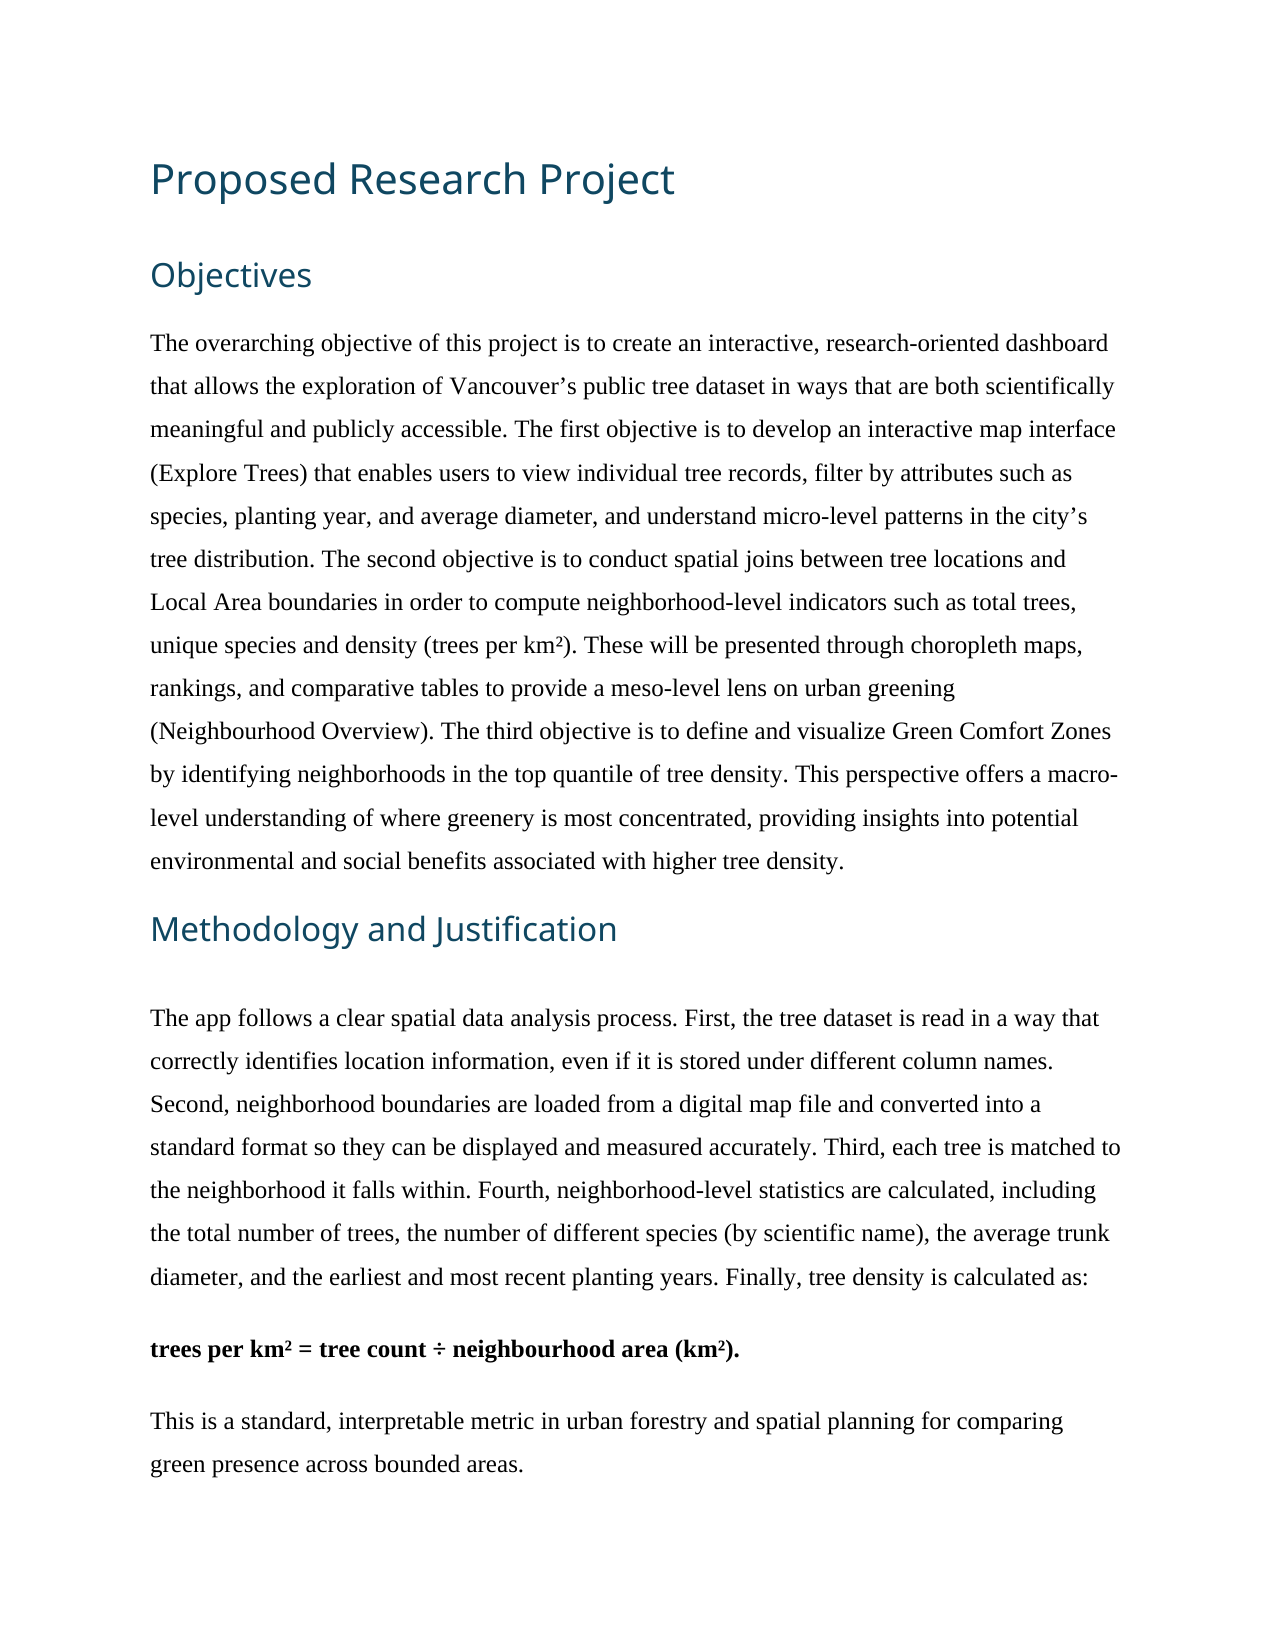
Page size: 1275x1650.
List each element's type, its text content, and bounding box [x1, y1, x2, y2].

text This is a standard, interpretable metric in urban forestry and spatial planning for comparing green presence across bounded areas. [150, 1406, 1125, 1478]
subtitle Methodology and Justification [150, 906, 1125, 951]
text The app follows a clear spatial data analysis process. First, the tree dataset is read in a way that correctly identifies location information, even if it is stored under different column names. Second, neighborhood boundaries are loaded from a digital map file and converted into a standard format so they can be displayed and measured accurately. Third, each tree is matched to the neighborhood it falls within. Fourth, neighborhood-level statistics are calculated, including the total number of trees, the number of different species (by scientific name), the average trunk diameter, and the earliest and most recent planting years. Finally, tree density is calculated as: [150, 1003, 1125, 1290]
subtitle Proposed Research Project [150, 150, 1125, 207]
text The overarching objective of this project is to create an interactive, research-oriented dashboard that allows the exploration of Vancouver’s public tree dataset in ways that are both scientifically meaningful and publicly accessible. The first objective is to develop an interactive map interface (Explore Trees) that enables users to view individual tree records, filter by attributes such as species, planting year, and average diameter, and understand micro-level patterns in the city’s tree distribution. The second objective is to conduct spatial joins between tree locations and Local Area boundaries in order to compute neighborhood-level indicators such as total trees, unique species and density (trees per km²). These will be presented through choropleth maps, rankings, and comparative tables to provide a meso-level lens on urban greening (Neighbourhood Overview). The third objective is to define and visualize Green Comfort Zones by identifying neighborhoods in the top quantile of tree density. This perspective offers a macro-level understanding of where greenery is most concentrated, providing insights into potential environmental and social benefits associated with higher tree density. [150, 328, 1125, 874]
text trees per km² = tree count ÷ neighbourhood area (km²). [150, 1334, 1125, 1363]
subtitle Objectives [150, 252, 1125, 297]
